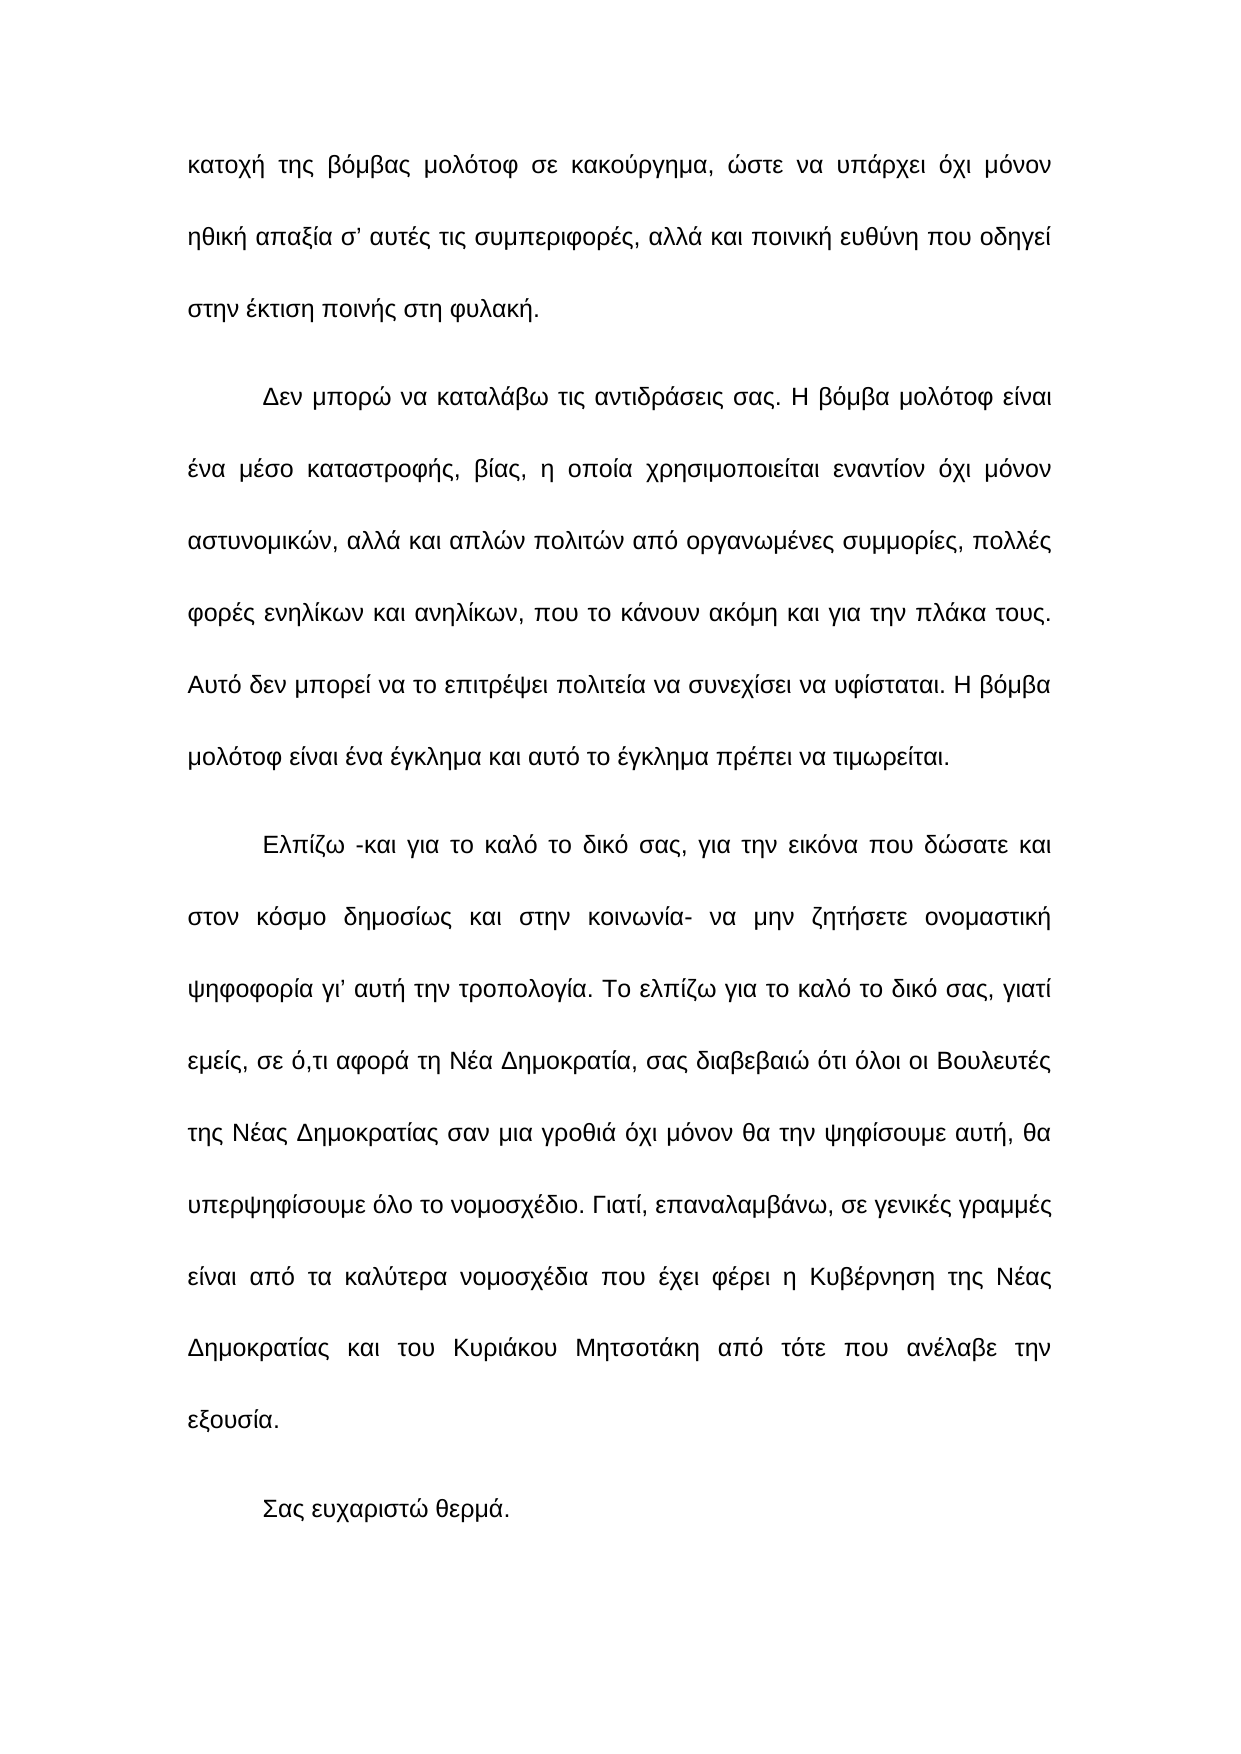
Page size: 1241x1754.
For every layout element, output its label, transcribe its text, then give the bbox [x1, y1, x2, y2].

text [187, 150, 1053, 322]
text Σας ευχαριστώ θερμά. [187, 1494, 1053, 1522]
text Δεν μπορώ να καταλάβω τις αντιδράσεις σας. Η βόμβα μολότοφ είναι ένα μέσο καταστροφής, βίας, η οποία χρησιμοποιείται εναντίον όχι μόνον αστυνομικών, αλλά και απλών πολιτών από οργανωμένες συμμορίες, πολλές φορές ενηλίκων και ανηλίκων, που το κάνουν ακόμη και για την πλάκα τους. Αυτό δεν μπορεί να το επιτρέψει πολιτεία να συνεχίσει να υφίσταται. Η βόμβα μολότοφ είναι ένα έγκλημα και αυτό το έγκλημα πρέπει να τιμωρείται. [187, 382, 1053, 770]
text Ελπίζω -και για το καλό το δικό σας, για την εικόνα που δώσατε και στον κόσμο δημοσίως και στην κοινωνία- να μην ζητήσετε ονομαστική ψηφοφορία γι’ αυτή την τροπολογία. Το ελπίζω για το καλό το δικό σας, γιατί εμείς, σε ό,τι αφορά τη Νέα Δημοκρατία, σας διαβεβαιώ ότι όλοι οι Βουλευτές της Νέας Δημοκρατίας σαν μια γροθιά όχι μόνον θα την ψηφίσουμε αυτή, θα υπερψηφίσουμε όλο το νομοσχέδιο. Γιατί, επαναλαμβάνω, σε γενικές γραμμές είναι από τα καλύτερα νομοσχέδια που έχει φέρει η Κυβέρνηση της Νέας Δημοκρατίας και του Κυριάκου Μητσοτάκη από τότε που ανέλαβε την εξουσία. [187, 830, 1053, 1434]
